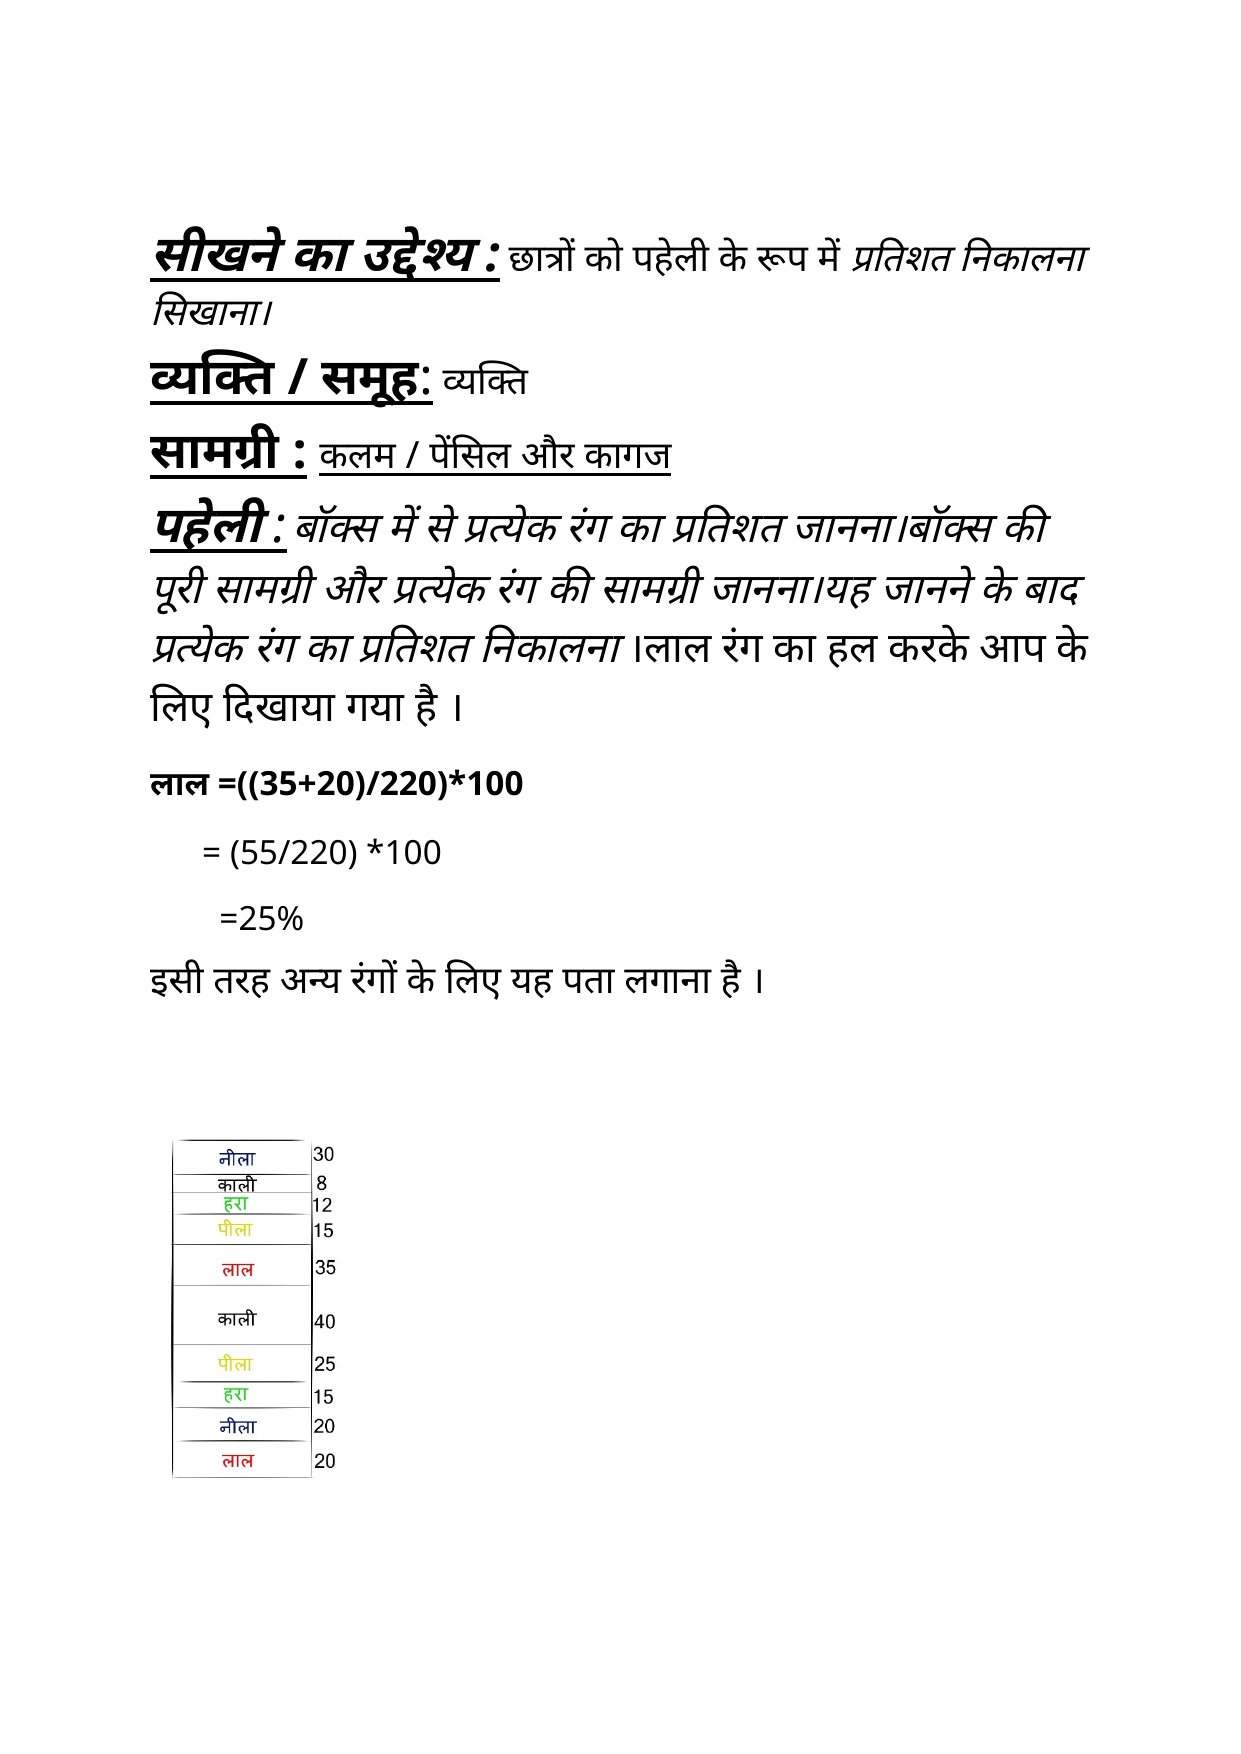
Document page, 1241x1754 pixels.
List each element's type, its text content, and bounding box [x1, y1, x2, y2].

picture [150, 1123, 427, 1515]
text व्यक्ति / समूह: व्यक्ति [150, 341, 1090, 415]
text पहेली : बॉक्स में से प्रत्येक रंग का प्रतिशत जानना।बॉक्स की पूरी सामग्री और प्रत्येक रंग की सामग्री जानना।यह जानने के बाद प्रत्येक रंग का प्रतिशत निकालना ।लाल रंग का हल करके आप के लिए दिखाया गया है । [150, 488, 1090, 738]
text =25% [150, 894, 1090, 940]
text = (55/220) *100 [150, 829, 1090, 874]
text लाल =((35+20)/220)*100 [150, 759, 1090, 808]
text सीखने का उद्देश्य : छात्रों को पहेली के रूप में प्रतिशत निकालना सिखाना। [150, 218, 1090, 341]
text सामग्री : कलम / पेंसिल और कागज [150, 415, 1090, 488]
text इसी तरह अन्य रंगों के लिए यह पता लगाना है । [150, 960, 1090, 1009]
